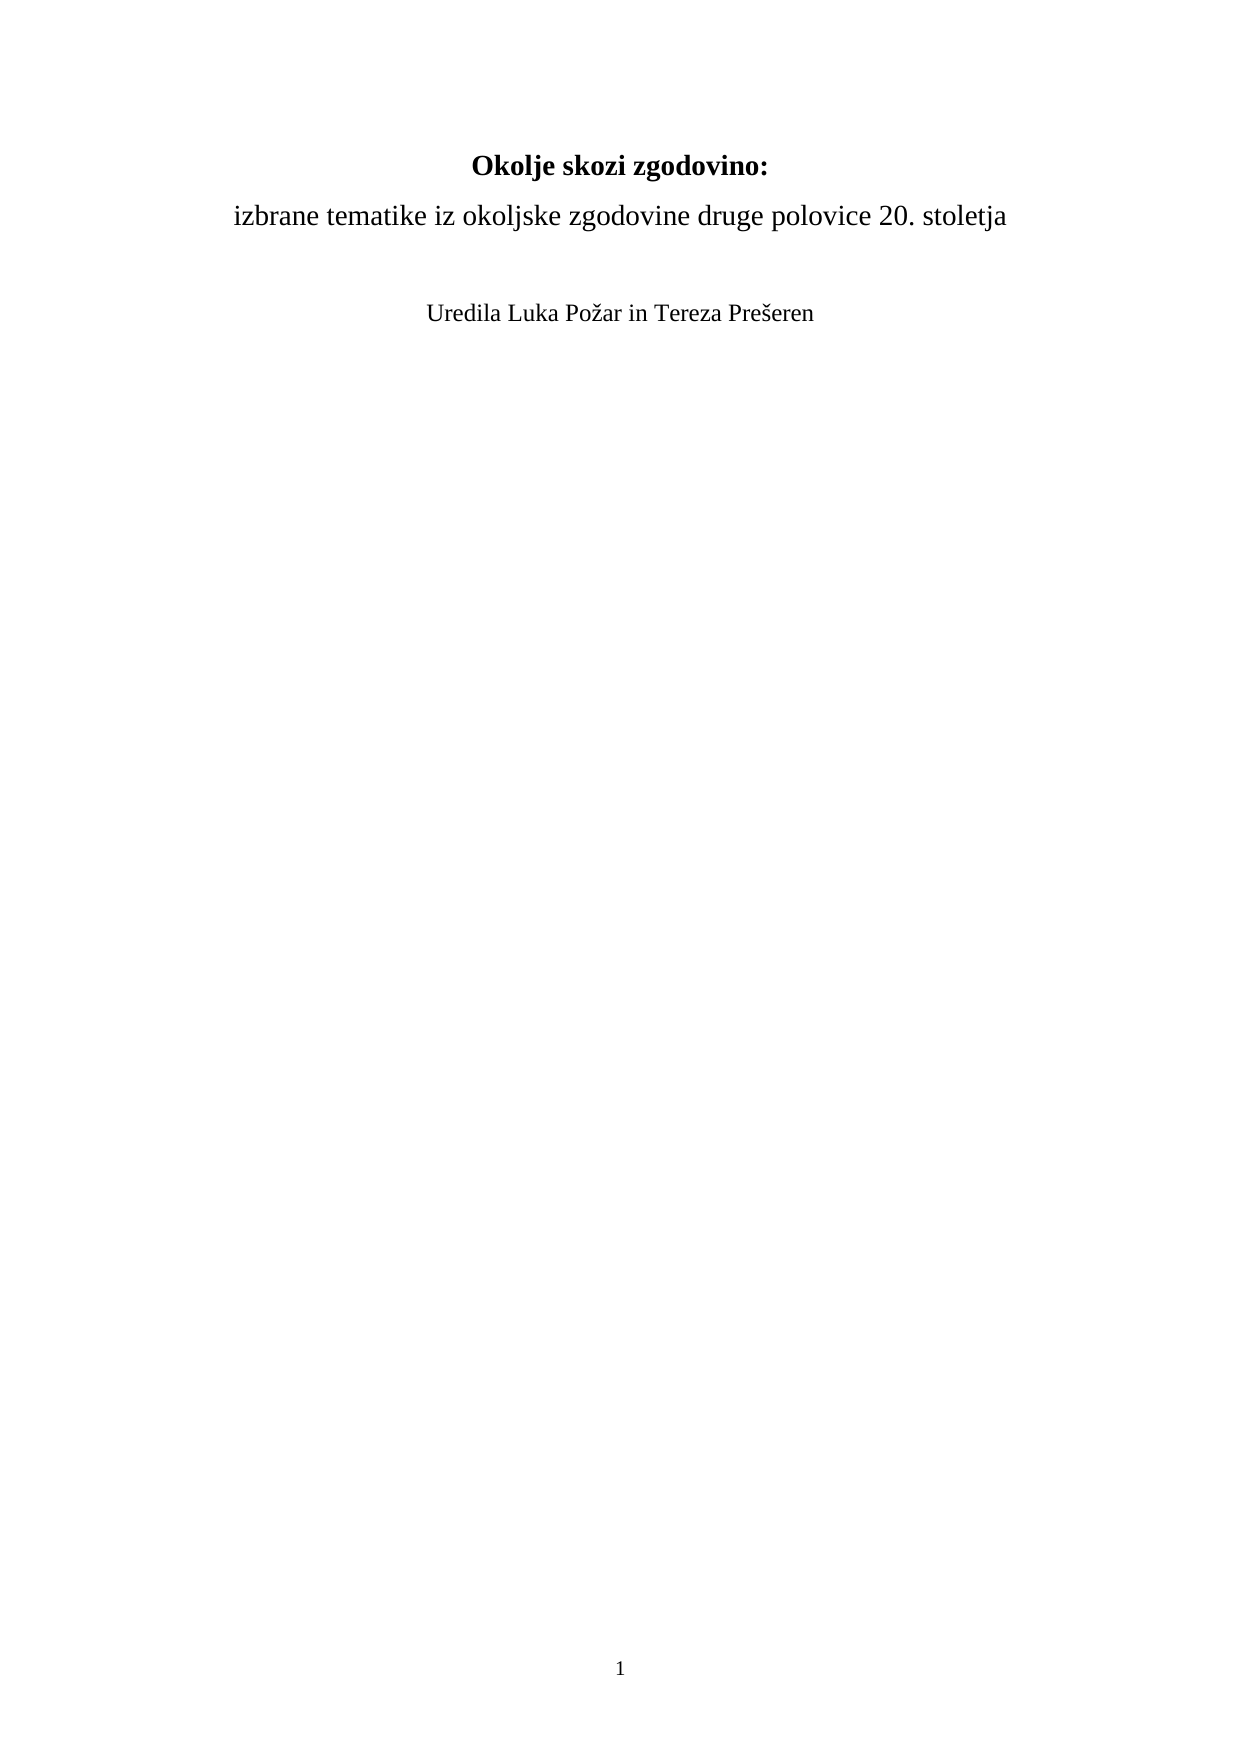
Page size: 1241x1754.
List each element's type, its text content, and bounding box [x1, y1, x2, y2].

text Uredila Luka Požar in Tereza Prešeren [148, 298, 1093, 327]
text izbrane tematike iz okoljske zgodovine druge polovice 20. stoletja [148, 198, 1093, 231]
text Okolje skozi zgodovino: [148, 148, 1093, 181]
